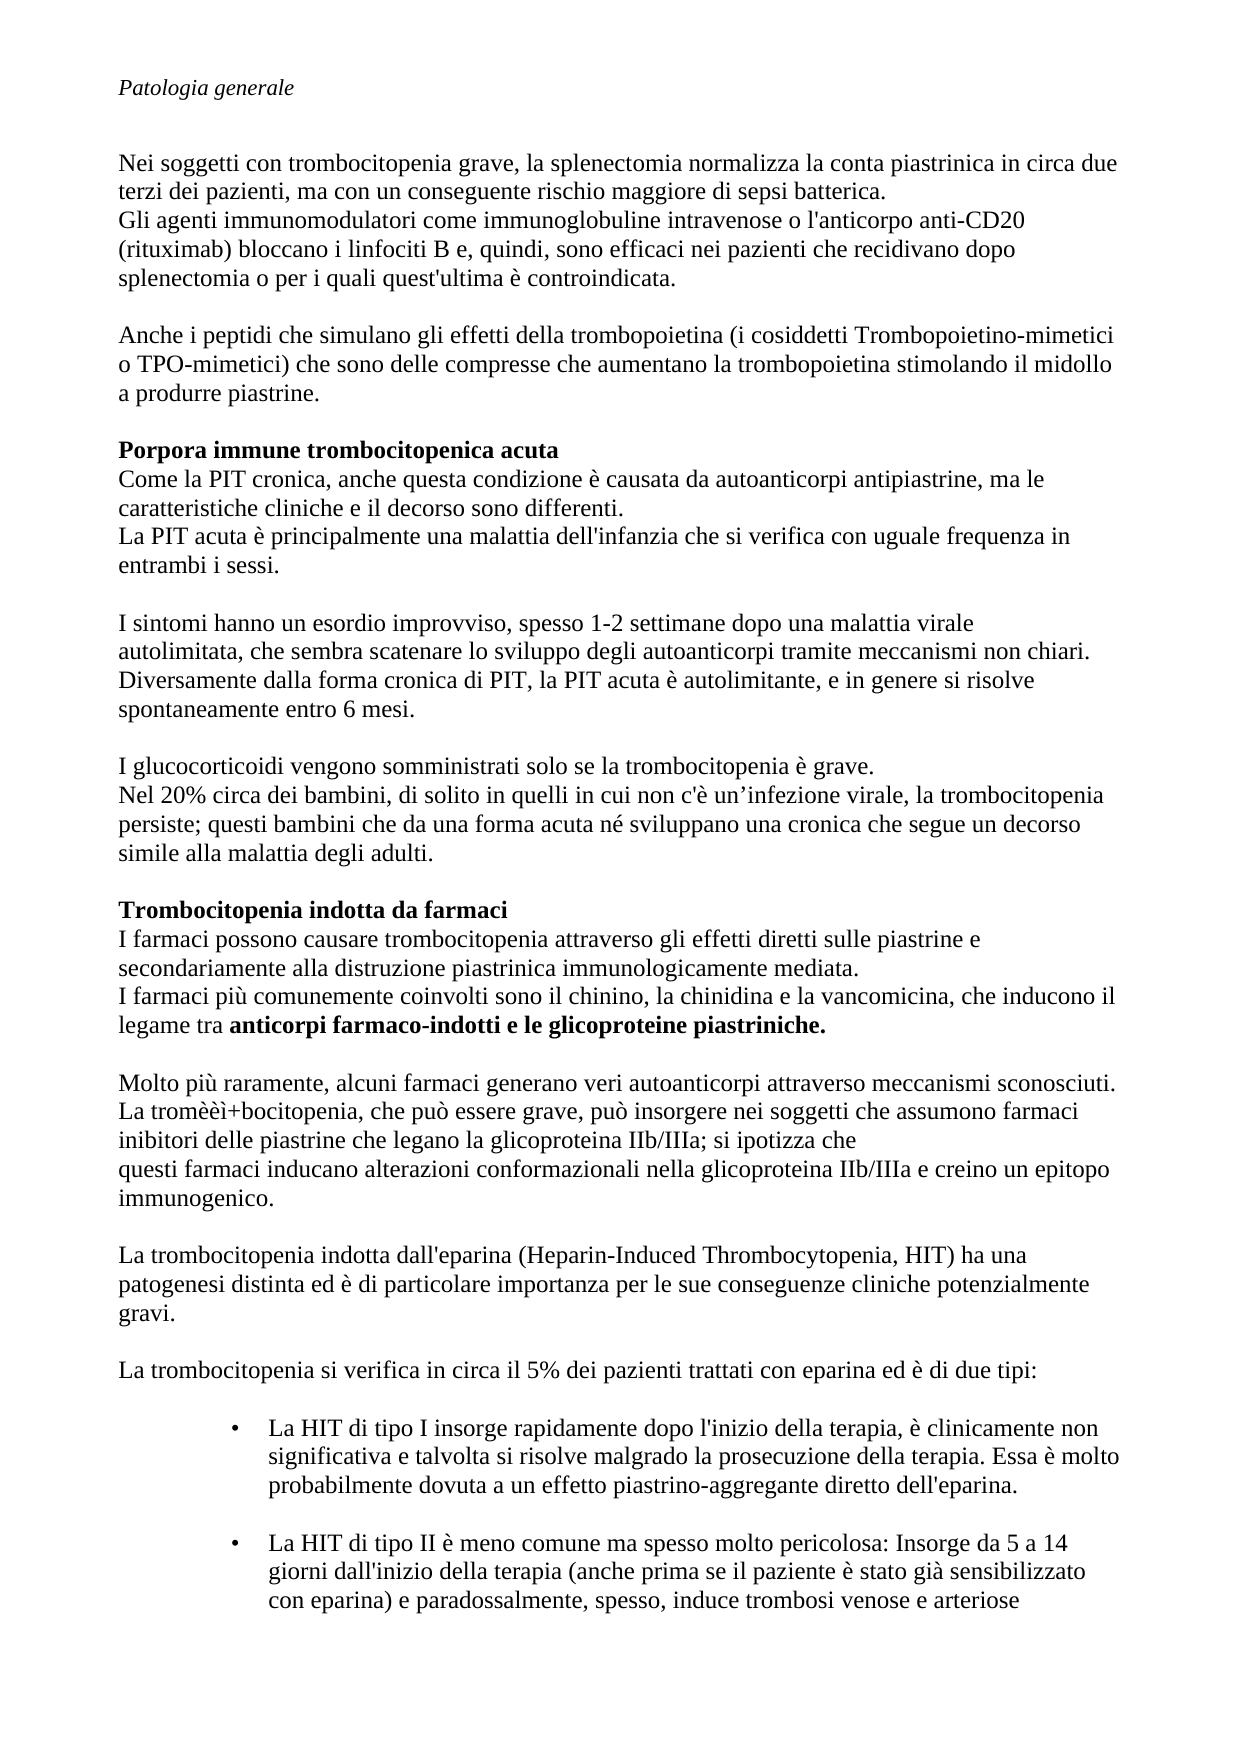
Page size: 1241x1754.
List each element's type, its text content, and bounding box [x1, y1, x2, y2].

text I farmaci possono causare trombocitopenia attraverso gli effetti diretti sulle piastrine e secondariamente alla distruzione piastrinica immunologicamente mediata. [118, 924, 1122, 981]
text Nei soggetti con trombocitopenia grave, la splenectomia normalizza la conta piastrinica in circa due terzi dei pazienti, ma con un conseguente rischio maggiore di sepsi batterica. [118, 148, 1122, 205]
text Anche i peptidi che simulano gli effetti della trombopoietina (i cosiddetti Trombopoietino-mimetici o TPO-mimetici) che sono delle compresse che aumentano la trombopoietina stimolando il midollo a produrre piastrine. [118, 320, 1122, 406]
text Gli agenti immunomodulatori come immunoglobuline intravenose o l'anticorpo anti-CD20 (rituximab) bloccano i linfociti B e, quindi, sono efficaci nei pazienti che recidivano dopo splenectomia o per i quali quest'ultima è controindicata. [118, 205, 1122, 291]
text La tromèèì+bocitopenia, che può essere grave, può insorgere nei soggetti che assumono farmaci inibitori delle piastrine che legano la glicoproteina IIb/IIIa; si ipotizza che [118, 1096, 1122, 1154]
text questi farmaci inducano alterazioni conformazionali nella glicoproteina IIb/IIIa e creino un epitopo immunogenico. [118, 1154, 1122, 1211]
text I sintomi hanno un esordio improvviso, spesso 1-2 settimane dopo una malattia virale [118, 608, 1122, 636]
text Molto più raramente, alcuni farmaci generano veri autoanticorpi attraverso meccanismi sconosciuti. [118, 1068, 1122, 1096]
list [231, 1528, 1122, 1614]
text autolimitata, che sembra scatenare lo sviluppo degli autoanticorpi tramite meccanismi non chiari. [118, 636, 1122, 665]
text Trombocitopenia indotta da farmaci [118, 895, 1122, 924]
text La PIT acuta è principalmente una malattia dell'infanzia che si verifica con uguale frequenza in [118, 521, 1122, 550]
text I glucocorticoidi vengono somministrati solo se la trombocitopenia è grave. [118, 751, 1122, 780]
text entrambi i sessi. [118, 550, 1122, 579]
text Porpora immune trombocitopenica acuta [118, 435, 1122, 464]
text Come la PIT cronica, anche questa condizione è causata da autoanticorpi antipiastrine, ma le caratteristiche cliniche e il decorso sono differenti. [118, 464, 1122, 521]
text La trombocitopenia indotta dall'eparina (Heparin-Induced Thrombocytopenia, HIT) ha una patogenesi distinta ed è di particolare importanza per le sue conseguenze cliniche potenzialmente gravi. [118, 1240, 1122, 1326]
text I farmaci più comunemente coinvolti sono il chinino, la chinidina e la vancomicina, che inducono il legame tra anticorpi farmaco-indotti e le glicoproteine piastriniche. [118, 981, 1122, 1039]
text La trombocitopenia si verifica in circa il 5% dei pazienti trattati con eparina ed è di due tipi: [118, 1355, 1122, 1384]
text Nel 20% circa dei bambini, di solito in quelli in cui non c'è un’infezione virale, la trombocitopenia persiste; questi bambini che da una forma acuta né sviluppano una cronica che segue un decorso simile alla malattia degli adulti. [118, 780, 1122, 866]
text Diversamente dalla forma cronica di PIT, la PIT acuta è autolimitante, e in genere si risolve spontaneamente entro 6 mesi. [118, 665, 1122, 723]
list La HIT di tipo I insorge rapidamente dopo l'inizio della terapia, è clinicamente non significativa e talvolta si risolve malgrado la prosecuzione della terapia. Essa è molto probabilmente dovuta a un effetto piastrino-aggregante diretto dell'eparina. [231, 1413, 1122, 1499]
